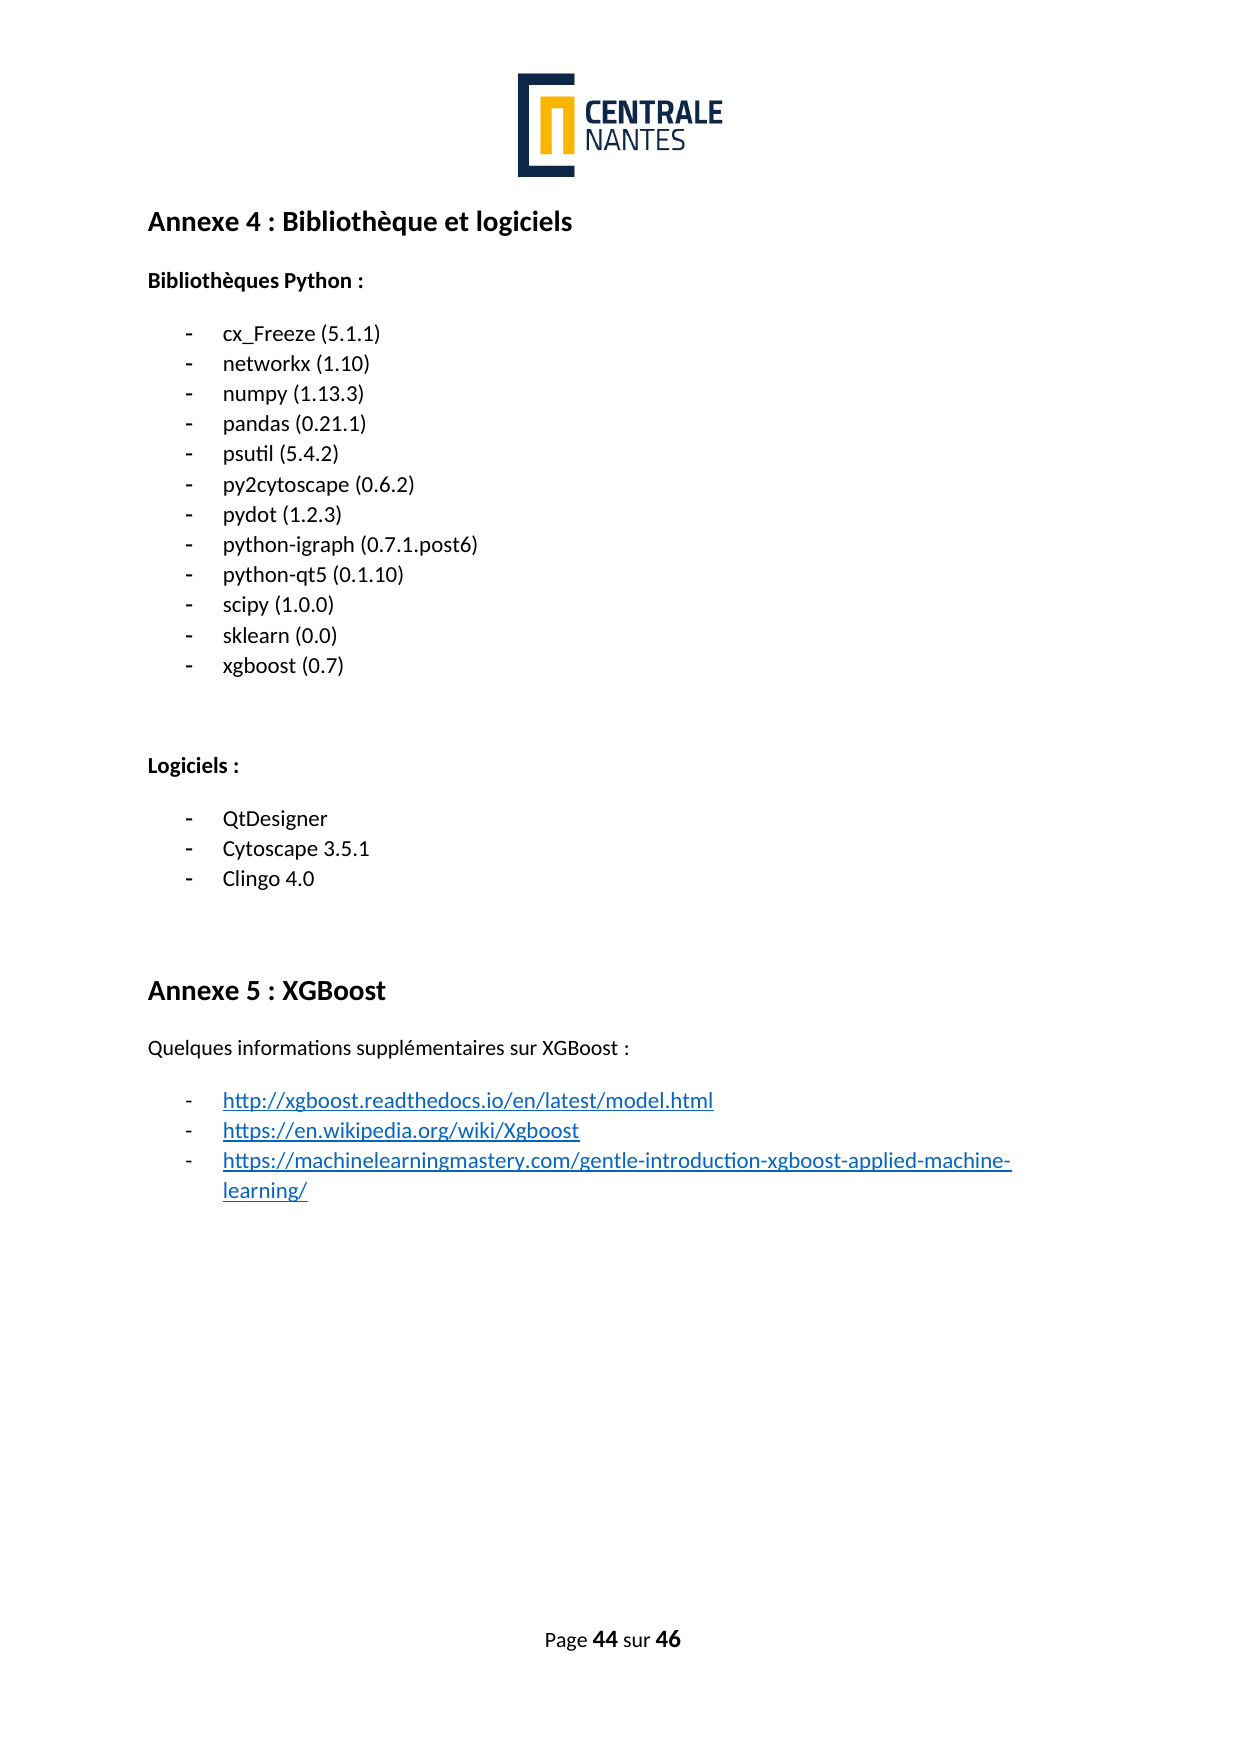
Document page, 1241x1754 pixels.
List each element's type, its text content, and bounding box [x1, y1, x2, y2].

list pydot (1.2.3) [185, 500, 1092, 528]
list psutil (5.4.2) [185, 439, 1092, 468]
list sklearn (0.0) [185, 621, 1092, 649]
text Annexe 4 : Bibliothèque et logiciels [148, 203, 1092, 238]
list Cytoscape 3.5.1 [185, 834, 1092, 862]
list QtDesigner [185, 804, 1092, 832]
text Bibliothèques Python : [148, 266, 1092, 294]
list numpy (1.13.3) [185, 379, 1092, 407]
text Annexe 5 : XGBoost [148, 972, 1092, 1007]
list http://xgboost.readthedocs.io/en/latest/model.html [185, 1086, 1092, 1114]
list scipy (1.0.0) [185, 591, 1092, 619]
list python-igraph (0.7.1.post6) [185, 530, 1092, 558]
list xgboost (0.7) [185, 651, 1092, 679]
list cx_Freeze (5.1.1) [185, 319, 1092, 347]
list https://en.wikipedia.org/wiki/Xgboost [185, 1116, 1092, 1144]
text Logiciels : [148, 751, 1092, 779]
list py2cytoscape (0.6.2) [185, 470, 1092, 498]
list pandas (0.21.1) [185, 409, 1092, 437]
list Clingo 4.0 [185, 864, 1092, 892]
picture [517, 73, 723, 177]
list https://machinelearningmastery.com/gentle-introduction-xgboost-applied-machine-learning/ [185, 1146, 1092, 1204]
list networkx (1.10) [185, 349, 1092, 377]
list python-qt5 (0.1.10) [185, 560, 1092, 588]
text Quelques informations supplémentaires sur XGBoost : [148, 1034, 1092, 1061]
